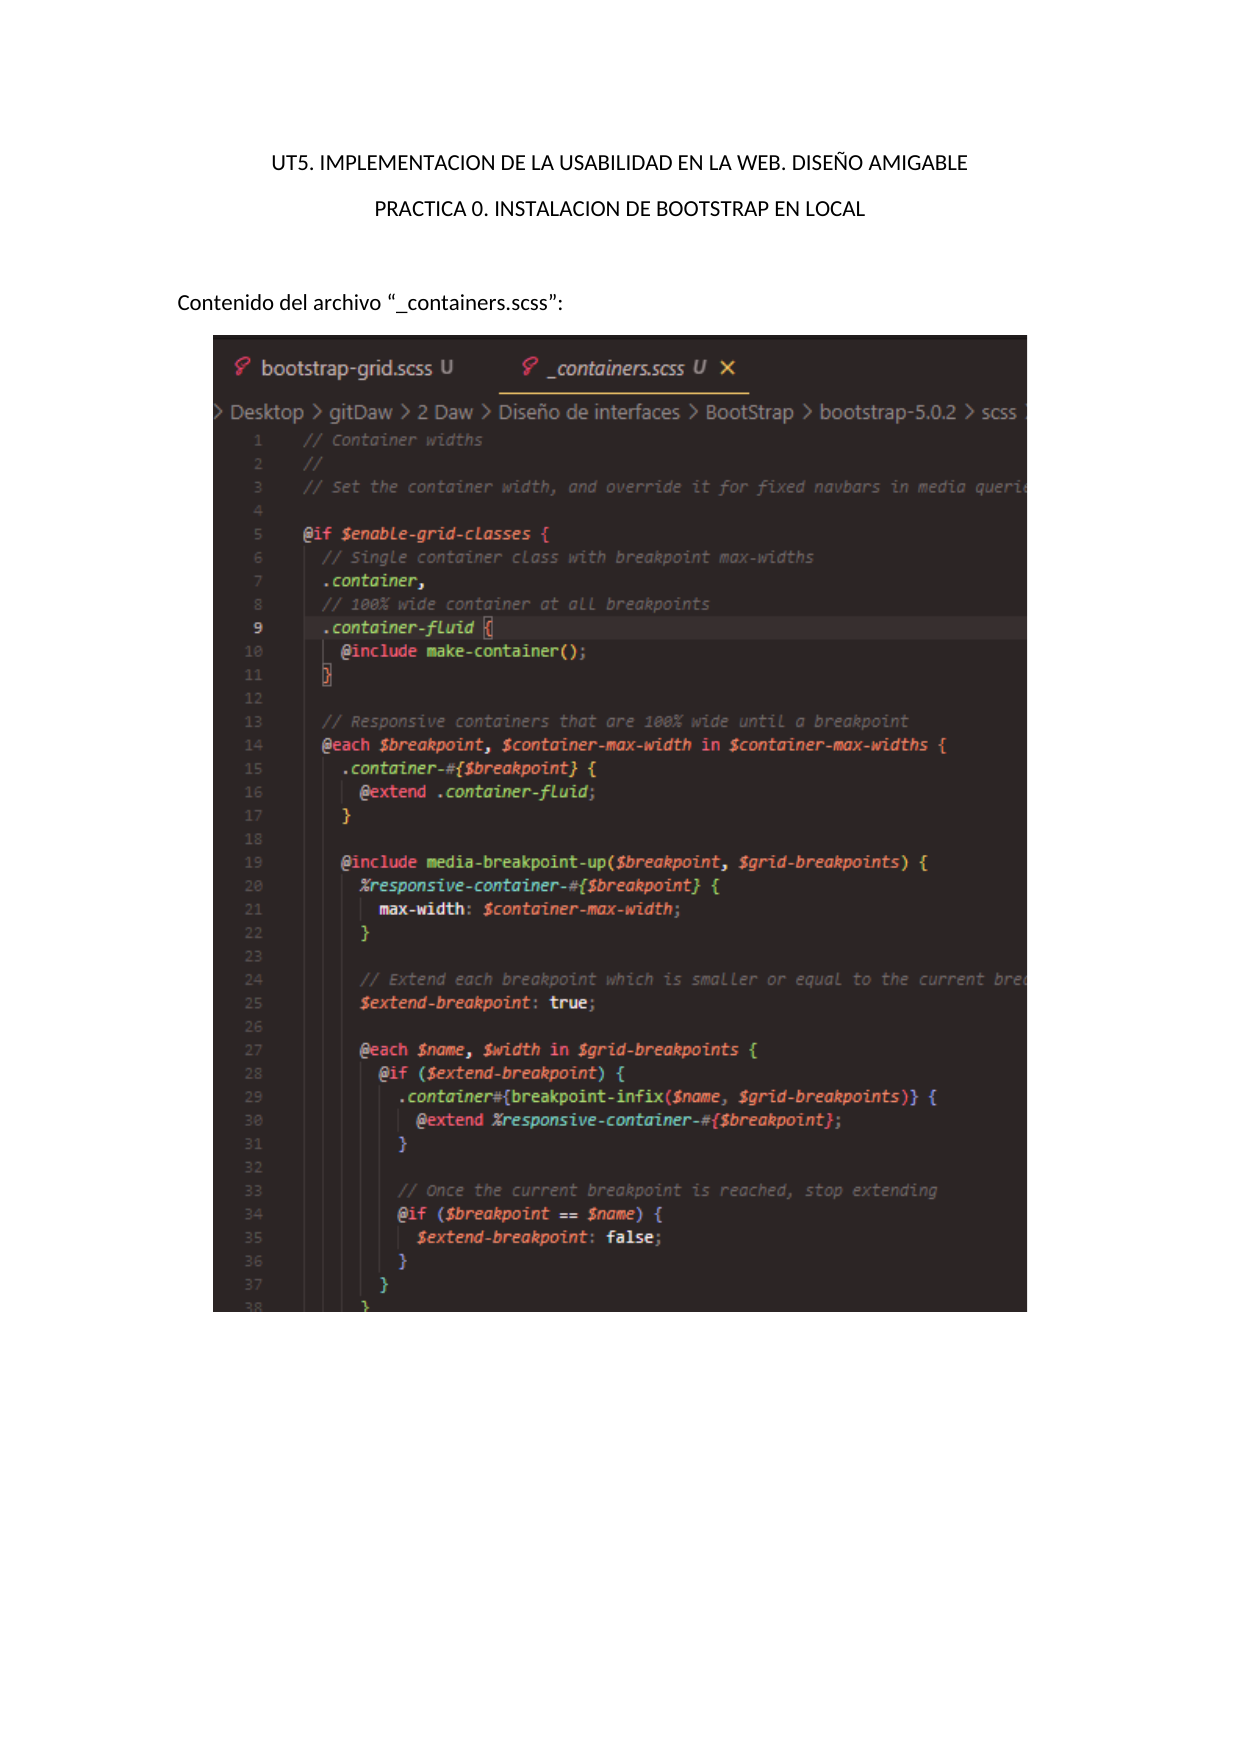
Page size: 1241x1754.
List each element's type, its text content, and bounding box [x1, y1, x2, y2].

text Contenido del archivo “_containers.scss”: [177, 288, 1063, 316]
picture [213, 335, 1028, 1312]
text PRACTICA 0. INSTALACION DE BOOTSTRAP EN LOCAL [177, 194, 1063, 222]
text UT5. IMPLEMENTACION DE LA USABILIDAD EN LA WEB. DISEÑO AMIGABLE [177, 148, 1063, 176]
